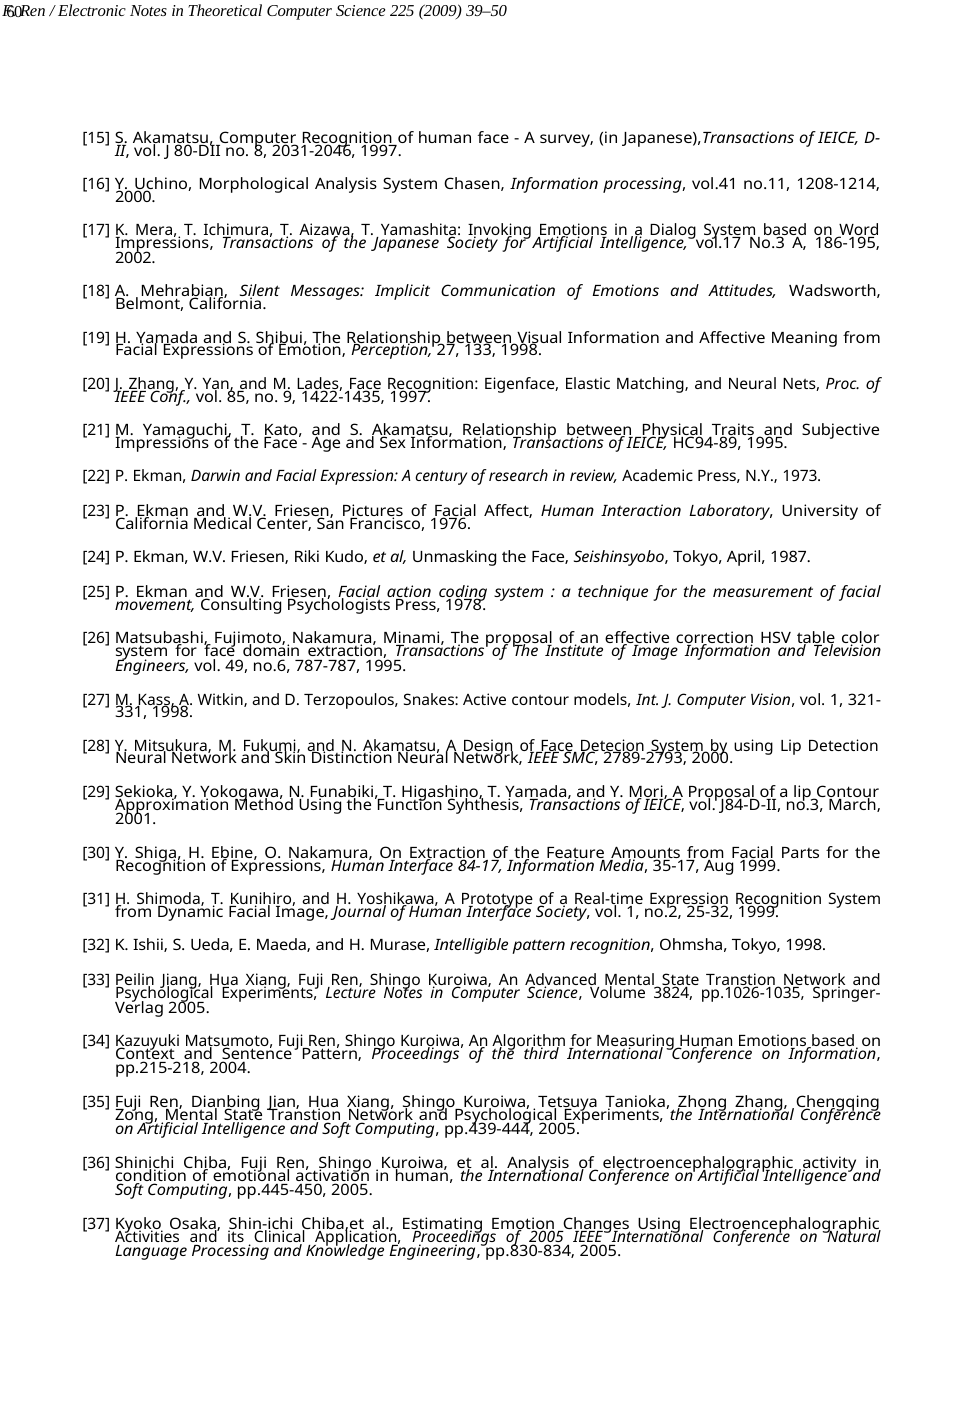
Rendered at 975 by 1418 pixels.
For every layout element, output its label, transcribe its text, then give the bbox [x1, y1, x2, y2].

list A. Mehrabian, Silent Messages: Implicit Communication of Emotions and Attitudes, Wadsworth, Belmont, California. [82, 285, 881, 314]
list M. Kass, A. Witkin, and D. Terzopoulos, Snakes: Active contour models, Int. J. Computer Vision, vol. 1, 321-331, 1998. [82, 693, 881, 722]
list P. Ekman and W.V. Friesen, Facial action coding system : a technique for the measurement of facial movement, Consulting Psychologists Press, 1978. [82, 586, 881, 615]
list Kazuyuki Matsumoto, Fuji Ren, Shingo Kuroiwa, An Algorithm for Measuring Human Emotions based on Context and Sentence Pattern, Proceedings of the third International Conference on Information, pp.215-218, 2004. [82, 1035, 881, 1078]
list J. Zhang, Y. Yan, and M. Lades, Face Recognition: Eigenface, Elastic Matching, and Neural Nets, Proc. of IEEE Conf., vol. 85, no. 9, 1422-1435, 1997. [82, 378, 881, 407]
list K. Ishii, S. Ueda, E. Maeda, and H. Murase, Intelligible pattern recognition, Ohmsha, Tokyo, 1998. [82, 934, 908, 955]
list Y. Shiga, H. Ebine, O. Nakamura, On Extraction of the Feature Amounts from Facial Parts for the Recognition of Expressions, Human Interface 84-17, Information Media, 35-17, Aug 1999. [82, 847, 881, 876]
list Peilin Jiang, Hua Xiang, Fuji Ren, Shingo Kuroiwa, An Advanced Mental State Transtion Network and Psychological Experiments, Lecture Notes in Computer Science, Volume 3824, pp.1026-1035, Springer- Verlag 2005. [82, 974, 881, 1018]
list Kyoko Osaka, Shin-ichi Chiba,et al., Estimating Emotion Changes Using Electroencephalographic Activities and its Clinical Application, Proceedings of 2005 IEEE International Conference on Natural Language Processing and Knowledge Engineering, pp.830-834, 2005. [82, 1218, 881, 1261]
list Sekioka, Y. Yokogawa, N. Funabiki, T. Higashino, T. Yamada, and Y. Mori, A Proposal of a lip Contour Approximation Method Using the Function Syhthesis, Transactions of IEICE, vol. J84-D-II, no.3, March, 2001. [82, 786, 881, 829]
list Y. Mitsukura, M. Fukumi, and N. Akamatsu, A Design of Face Detecion System by using Lip Detection Neural Network and Skin Distinction Neural Network, IEEE SMC, 2789-2793, 2000. [82, 740, 881, 768]
list S. Akamatsu, Computer Recognition of human face - A survey, (in Japanese),Transactions of IEICE, D-II, vol. J 80-DII no. 8, 2031-2046, 1997. [82, 132, 881, 161]
list P. Ekman and W.V. Friesen, Pictures of Facial Affect, Human Interaction Laboratory, University of California Medical Center, San Francisco, 1976. [82, 505, 881, 534]
list Fuji Ren, Dianbing Jian, Hua Xiang, Shingo Kuroiwa, Tetsuya Tanioka, Zhong Zhang, Chengqing Zong, Mental State Transtion Network and Psychological Experiments, the International Conference on Artificial Intelligence and Soft Computing, pp.439-444, 2005. [82, 1096, 881, 1139]
list K. Mera, T. Ichimura, T. Aizawa, T. Yamashita: Invoking Emotions in a Dialog System based on Word Impressions, Transactions of the Japanese Society for Artificial Intelligence, vol.17 No.3 A, 186-195, 2002. [82, 224, 881, 268]
list M. Yamaguchi, T. Kato, and S. Akamatsu, Relationship between Physical Traits and Subjective Impressions of the Face - Age and Sex Information, Transactions of IEICE, HC94-89, 1995. [82, 424, 881, 453]
list Matsubashi, Fujimoto, Nakamura, Minami, The proposal of an effective correction HSV table color system for face domain extraction, Transactions of The Institute of Image Information and Television Engineers, vol. 49, no.6, 787-787, 1995. [82, 632, 881, 676]
list Y. Uchino, Morphological Analysis System Chasen, Information processing, vol.41 no.11, 1208-1214, 2000. [82, 178, 881, 207]
list P. Ekman, Darwin and Facial Expression: A century of research in review, Academic Press, N.Y., 1973. [82, 465, 908, 486]
list Shinichi Chiba, Fuji Ren, Shingo Kuroiwa, et al. Analysis of electroencephalographic activity in condition of emotional activation in human, the International Conference on Artificial Intelligence and Soft Computing, pp.445-450, 2005. [82, 1157, 881, 1200]
list P. Ekman, W.V. Friesen, Riki Kudo, et al, Unmasking the Face, Seishinsyobo, Tokyo, April, 1987. [82, 546, 908, 567]
list H. Shimoda, T. Kunihiro, and H. Yoshikawa, A Prototype of a Real-time Expression Recognition System from Dynamic Facial Image, Journal of Human Interface Society, vol. 1, no.2, 25-32, 1999. [82, 893, 881, 922]
list H. Yamada and S. Shibui, The Relationship between Visual Information and Affective Meaning from Facial Expressions of Emotion, Perception, 27, 133, 1998. [82, 332, 881, 360]
